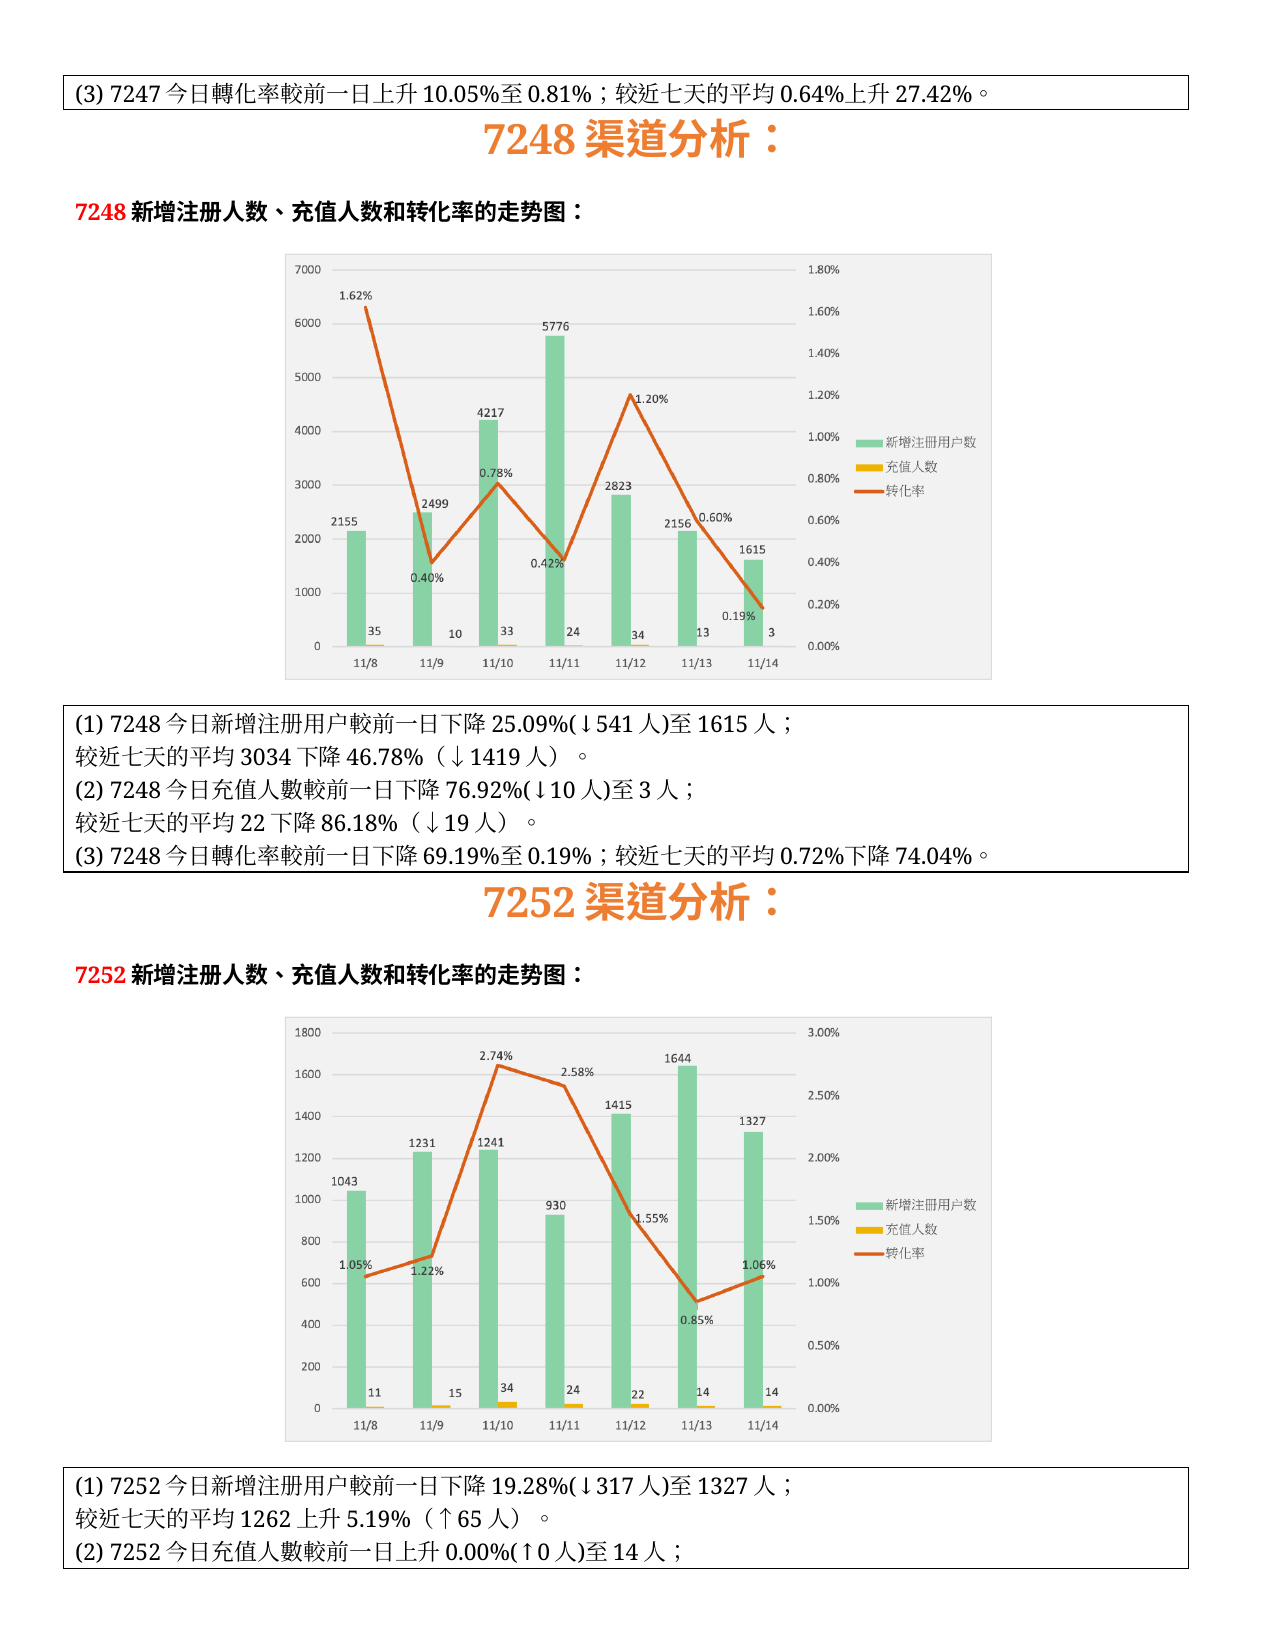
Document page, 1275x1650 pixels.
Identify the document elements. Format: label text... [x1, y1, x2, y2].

text 7248新增注册人数、充值人数和转化率的走势图： [75, 196, 1200, 227]
table_header (1) 7248今日新增注册用户較前一日下降25.09%(↓541人)至1615人； 较近七天的平均3034下降46.78%（↓1419人）。 (2) 7248今日充值人數較前一日下降76.92%(↓10人)至3人； 较近七天的平均22下降86.18%（↓19人）。 (3) 7248今日轉化率較前一日下降69.19%至0.19%；较近七天的平均0.72%下降74.04%。 [64, 706, 1188, 871]
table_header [64, 76, 1188, 109]
text 7252新增注册人数、充值人数和转化率的走势图： [75, 958, 1200, 990]
picture [283, 253, 992, 680]
text 7252渠道分析： [75, 872, 1200, 929]
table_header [64, 1468, 1188, 1567]
text 7248渠道分析： [75, 110, 1200, 167]
picture [283, 1015, 992, 1442]
